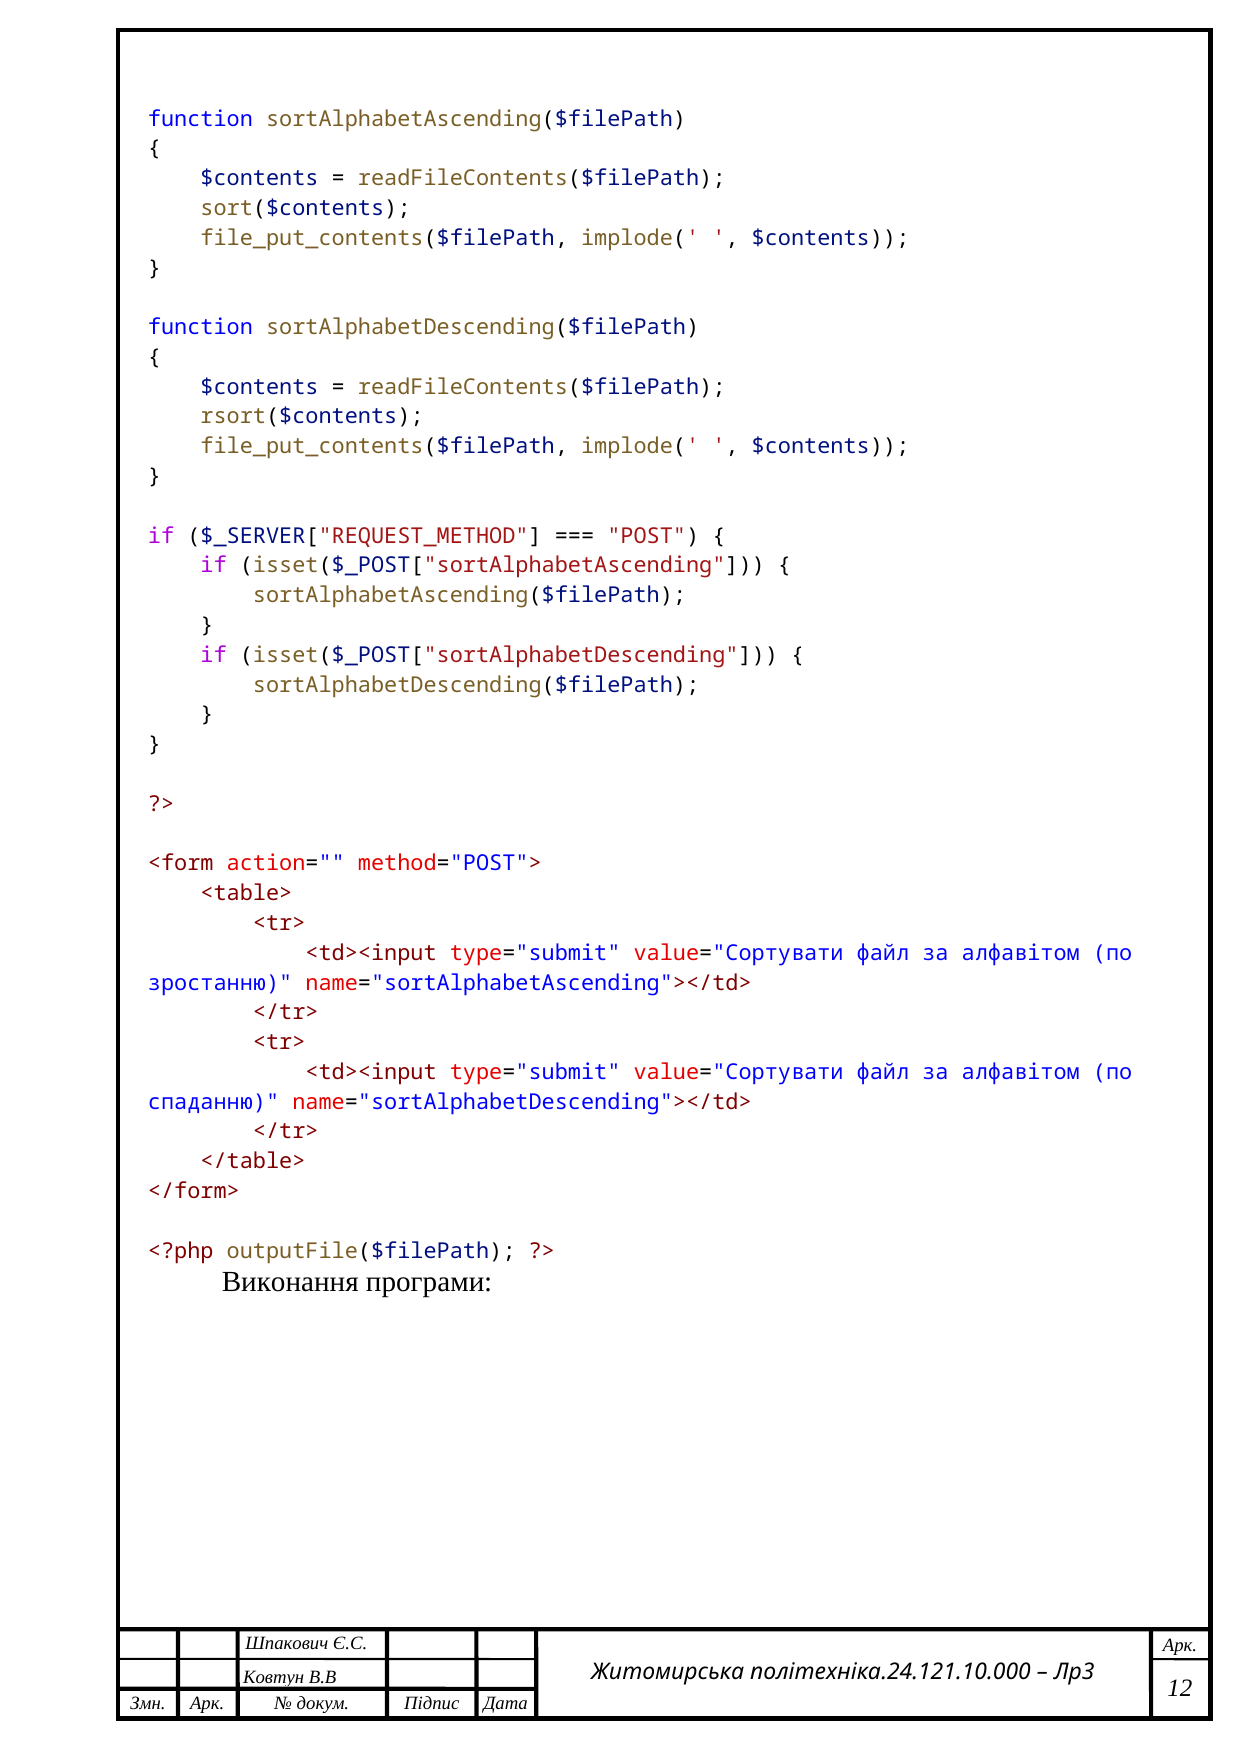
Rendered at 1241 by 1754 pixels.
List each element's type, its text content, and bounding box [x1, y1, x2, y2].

text { [148, 341, 1181, 371]
text if (isset($_POST["sortAlphabetDescending"])) { [148, 639, 1181, 669]
text sortAlphabetDescending($filePath); [148, 669, 1181, 698]
text file_put_contents($filePath, implode(' ', $contents)); [148, 430, 1181, 460]
text <table> [148, 877, 1181, 907]
text { [148, 132, 1181, 162]
text } [148, 460, 1181, 490]
text sortAlphabetAscending($filePath); [148, 579, 1181, 609]
text } [148, 698, 1181, 728]
text $contents = readFileContents($filePath); [148, 371, 1181, 401]
text if (isset($_POST["sortAlphabetAscending"])) { [148, 549, 1181, 579]
text </form> [148, 1175, 1181, 1205]
text </tr> [148, 996, 1181, 1026]
text file_put_contents($filePath, implode(' ', $contents)); [148, 222, 1181, 252]
text } [148, 609, 1181, 639]
text sort($contents); [148, 192, 1181, 222]
text <?php outputFile($filePath); ?> [148, 1235, 1181, 1264]
text </table> [148, 1145, 1181, 1175]
text <td><input type="submit" value="Сортувати файл за алфавітом (по спаданню)" name="sortAlphabetDescending"></td> [148, 1056, 1181, 1116]
text if ($_SERVER["REQUEST_METHOD"] === "POST") { [148, 520, 1181, 549]
text <form action="" method="POST"> [148, 847, 1181, 877]
text } [148, 252, 1181, 281]
text function sortAlphabetAscending($filePath) [148, 103, 1181, 132]
text rsort($contents); [148, 401, 1181, 430]
text <tr> [148, 1026, 1181, 1056]
text <td><input type="submit" value="Сортувати файл за алфавітом (по зростанню)" name="sortAlphabetAscending"></td> [148, 937, 1181, 996]
text } [148, 728, 1181, 758]
text Виконання програми: [148, 1264, 1181, 1298]
text ?> [148, 788, 1181, 818]
text function sortAlphabetDescending($filePath) [148, 311, 1181, 341]
text <tr> [148, 907, 1181, 937]
text $contents = readFileContents($filePath); [148, 162, 1181, 192]
text </tr> [148, 1116, 1181, 1145]
